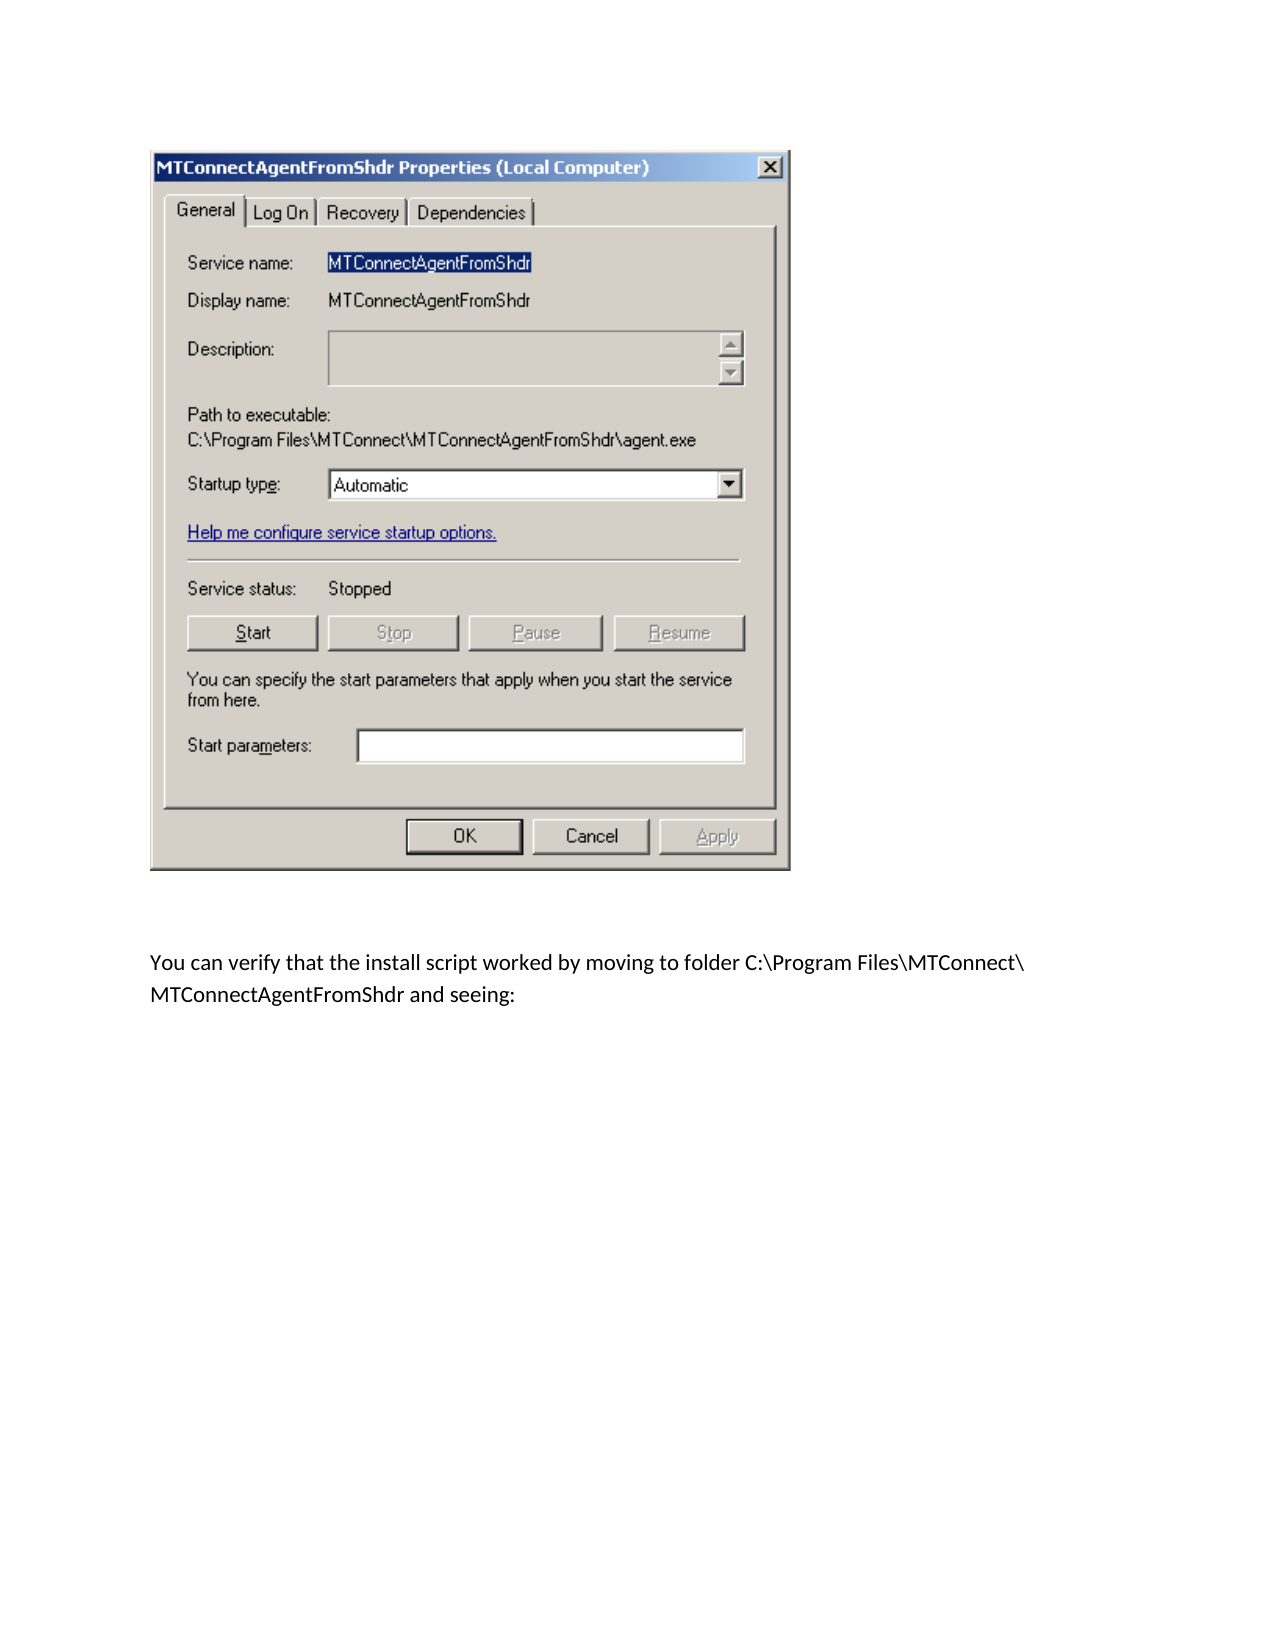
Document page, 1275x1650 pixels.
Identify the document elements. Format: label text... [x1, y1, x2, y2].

picture [150, 150, 791, 871]
text You can verify that the install script worked by moving to folder C:\Program Files\MTConnect\MTConnectAgentFromShdr and seeing: [150, 948, 1125, 1008]
